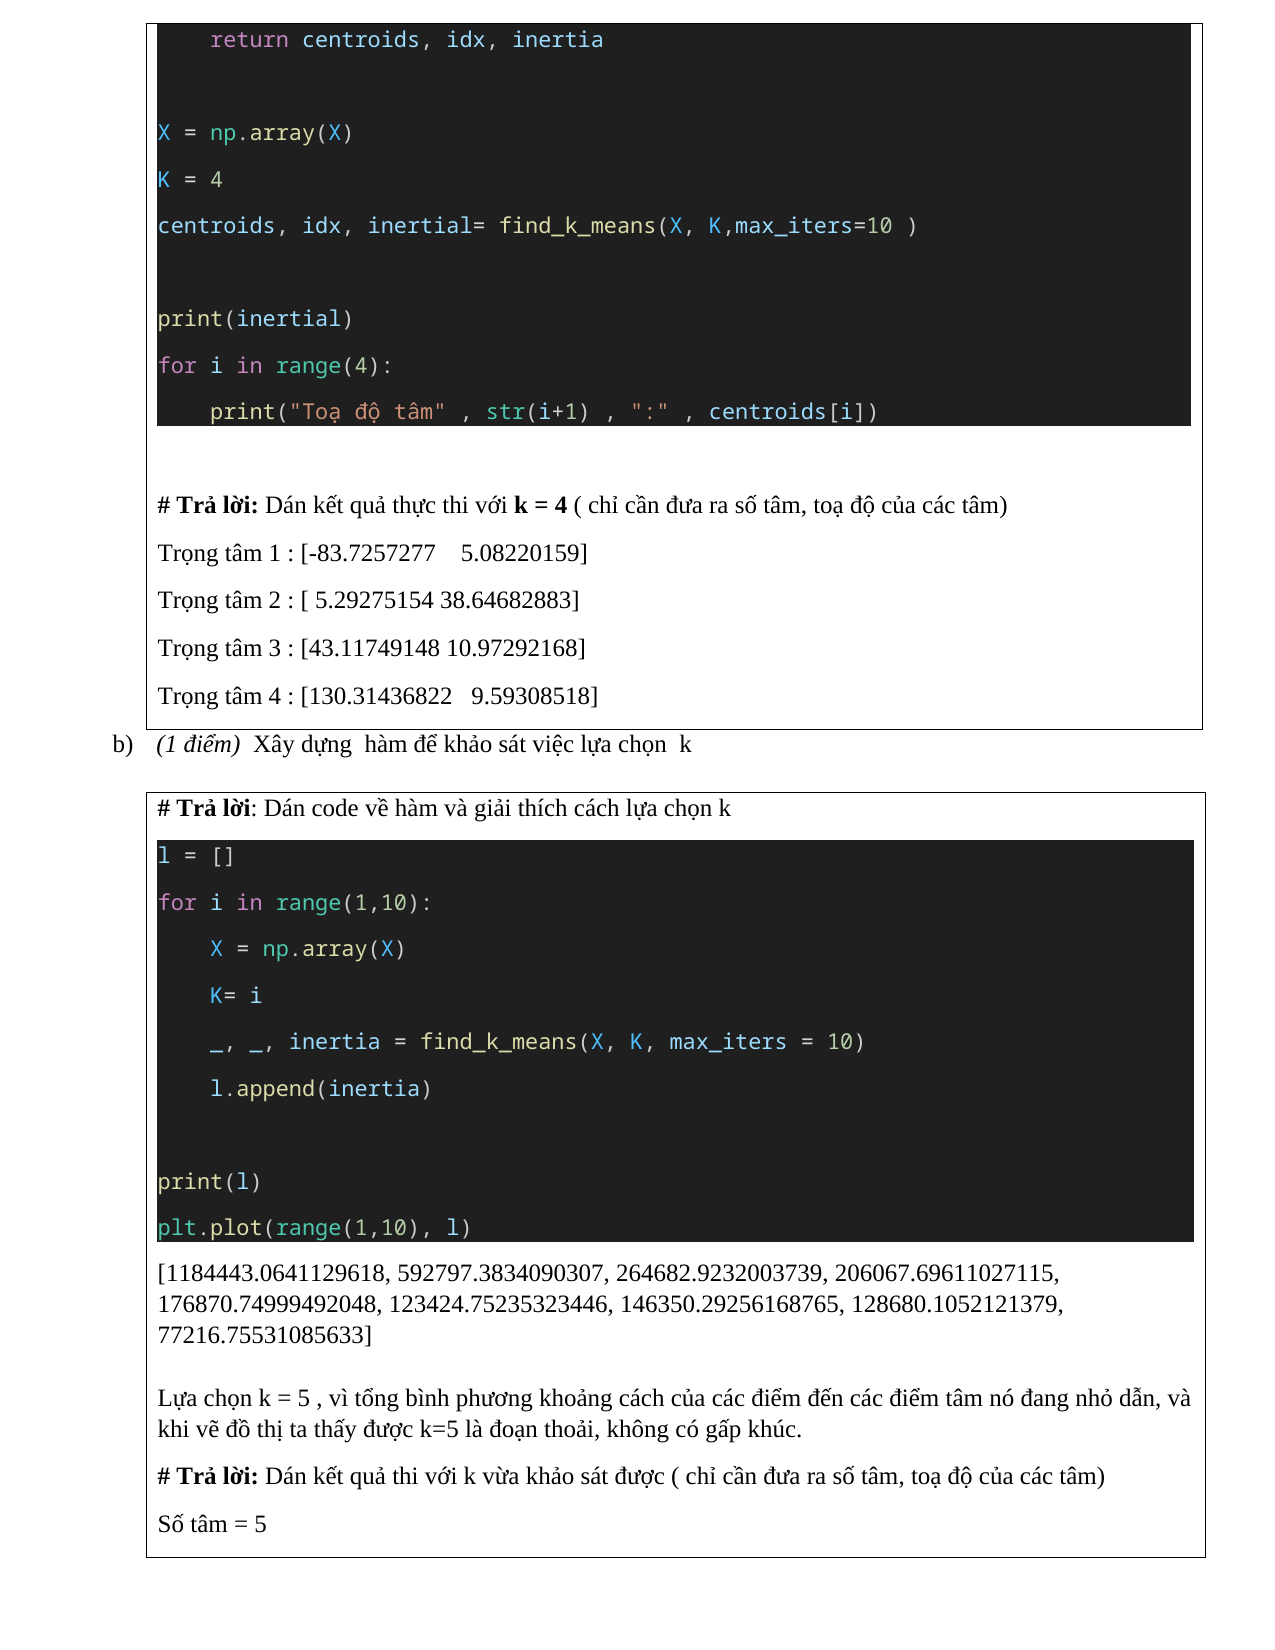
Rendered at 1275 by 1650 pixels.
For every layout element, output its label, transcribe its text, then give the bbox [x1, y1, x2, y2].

list (1 điểm) Xây dựng hàm để khảo sát việc lựa chọn k [112, 729, 1200, 758]
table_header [147, 793, 1205, 1557]
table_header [147, 24, 1202, 728]
